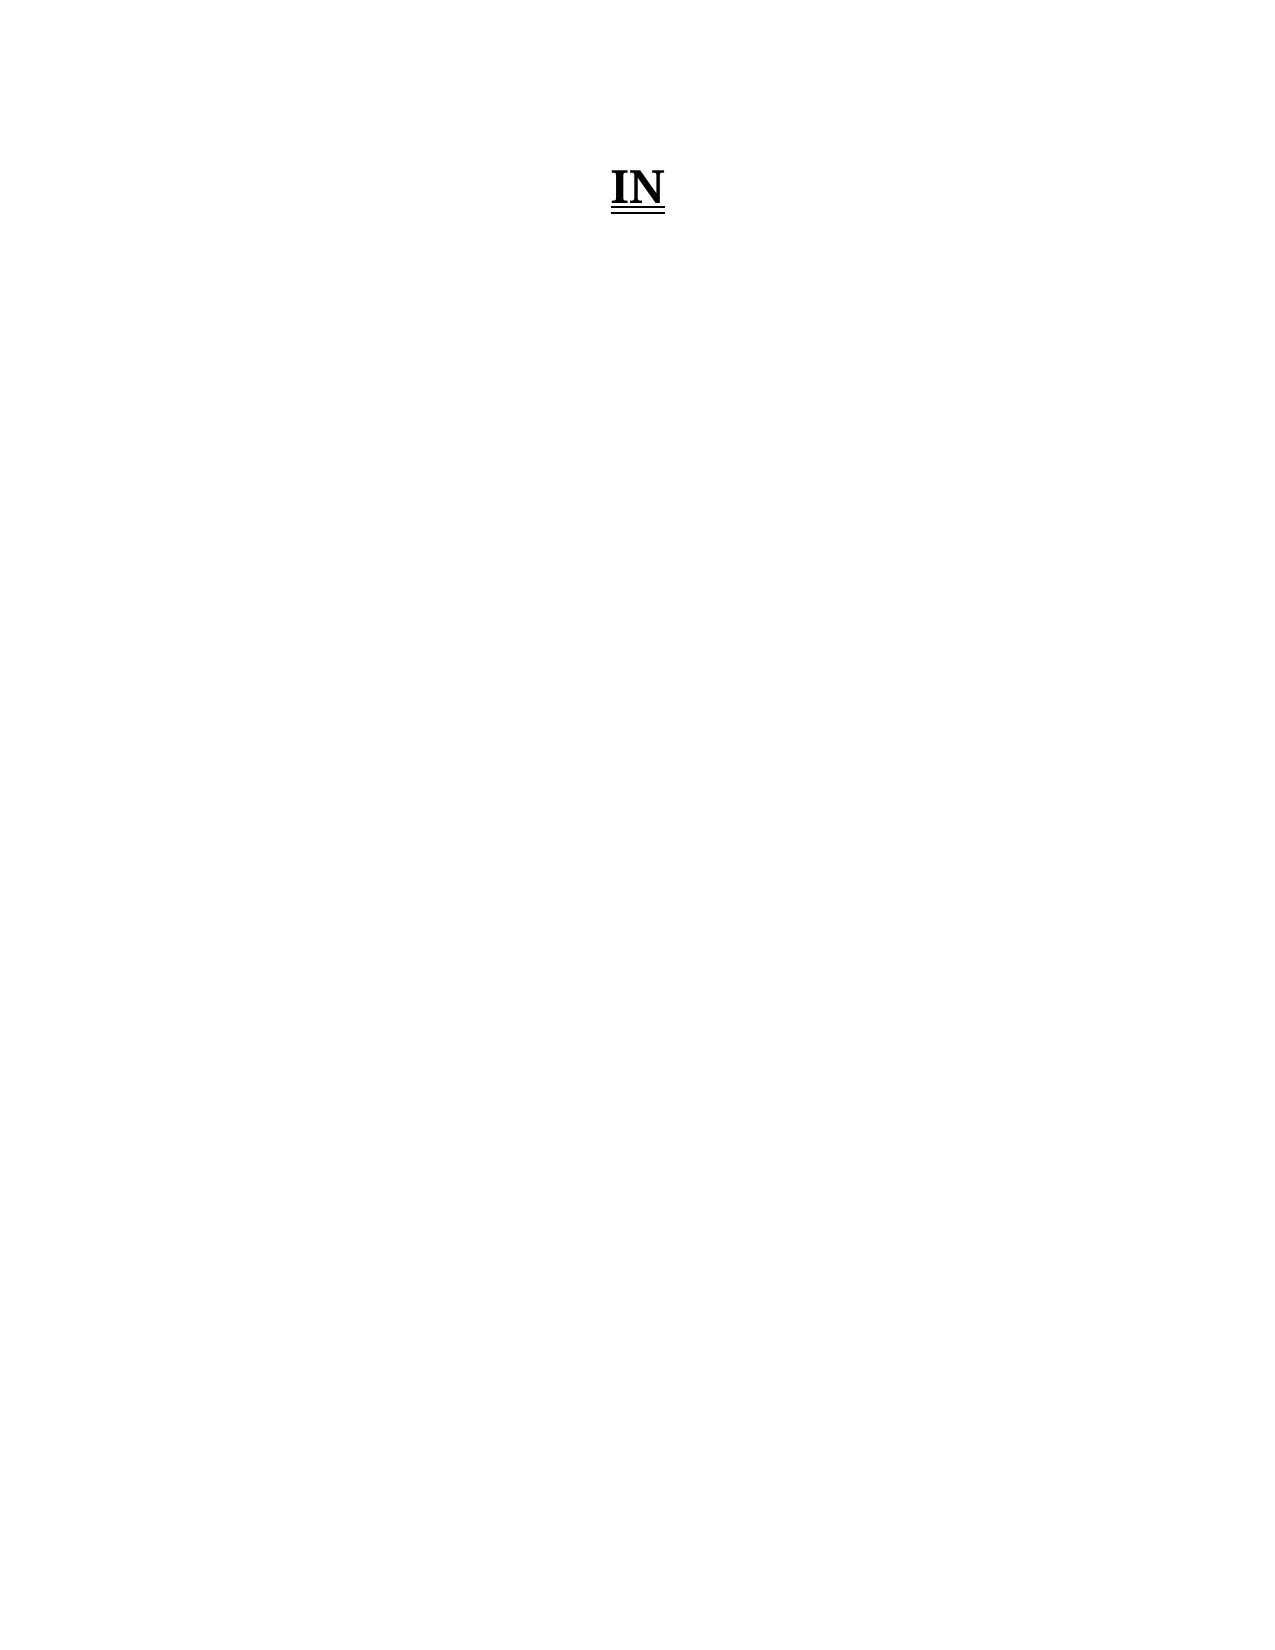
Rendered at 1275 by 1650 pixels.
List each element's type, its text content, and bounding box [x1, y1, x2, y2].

subtitle In [150, 154, 1125, 217]
